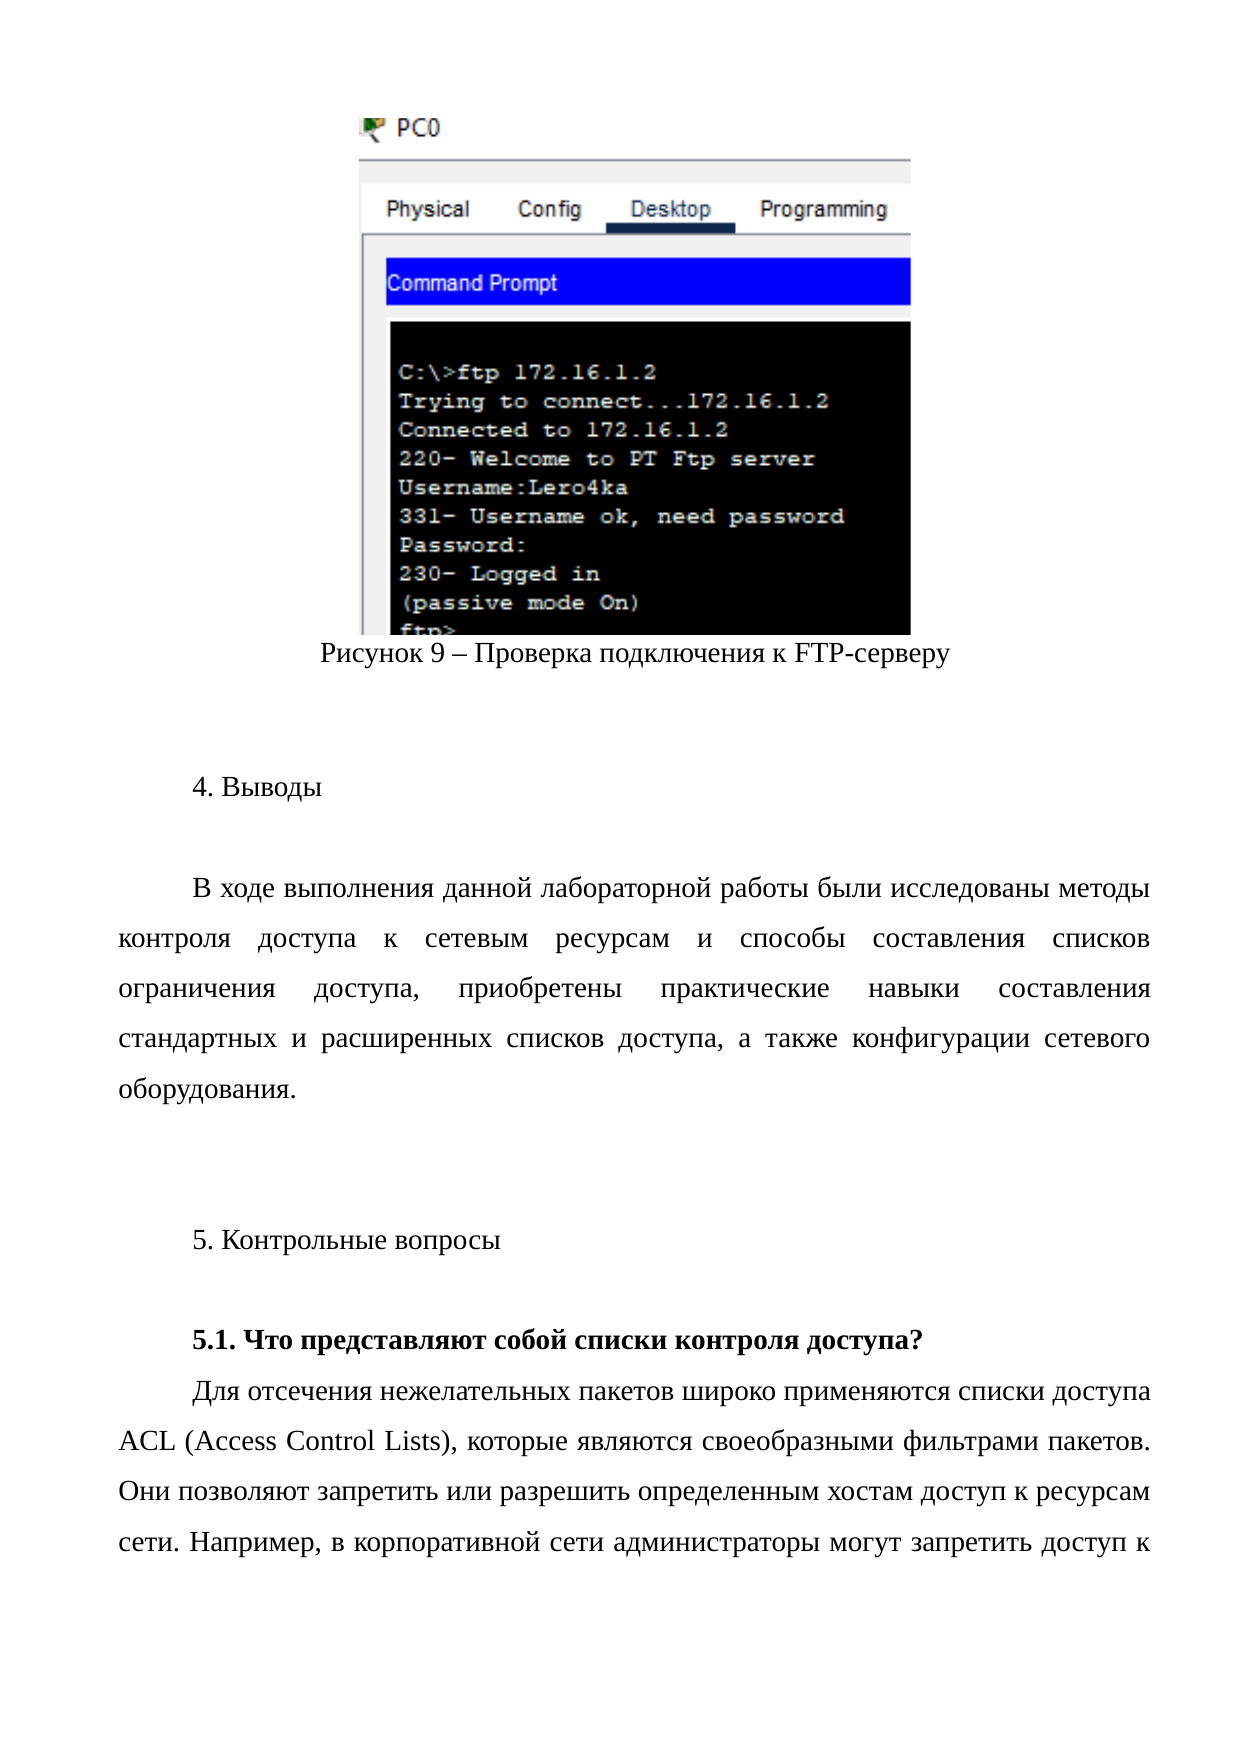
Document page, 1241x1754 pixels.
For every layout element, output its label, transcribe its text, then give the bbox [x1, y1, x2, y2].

text 5. Контрольные вопросы [118, 1222, 1152, 1255]
picture [359, 118, 911, 635]
text Рисунок 9 – Проверка подключения к FTP-серверу [118, 635, 1152, 668]
text 4. Выводы [118, 769, 1152, 803]
text В ходе выполнения данной лабораторной работы были исследованы методы контроля доступа к сетевым ресурсам и способы составления списков ограничения доступа, приобретены практические навыки составления стандартных и расширенных списков доступа, а также конфигурации сетевого оборудования. [118, 870, 1152, 1104]
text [118, 1373, 1152, 1557]
text 5.1. Что представляют собой списки контроля доступа? [118, 1322, 1152, 1356]
